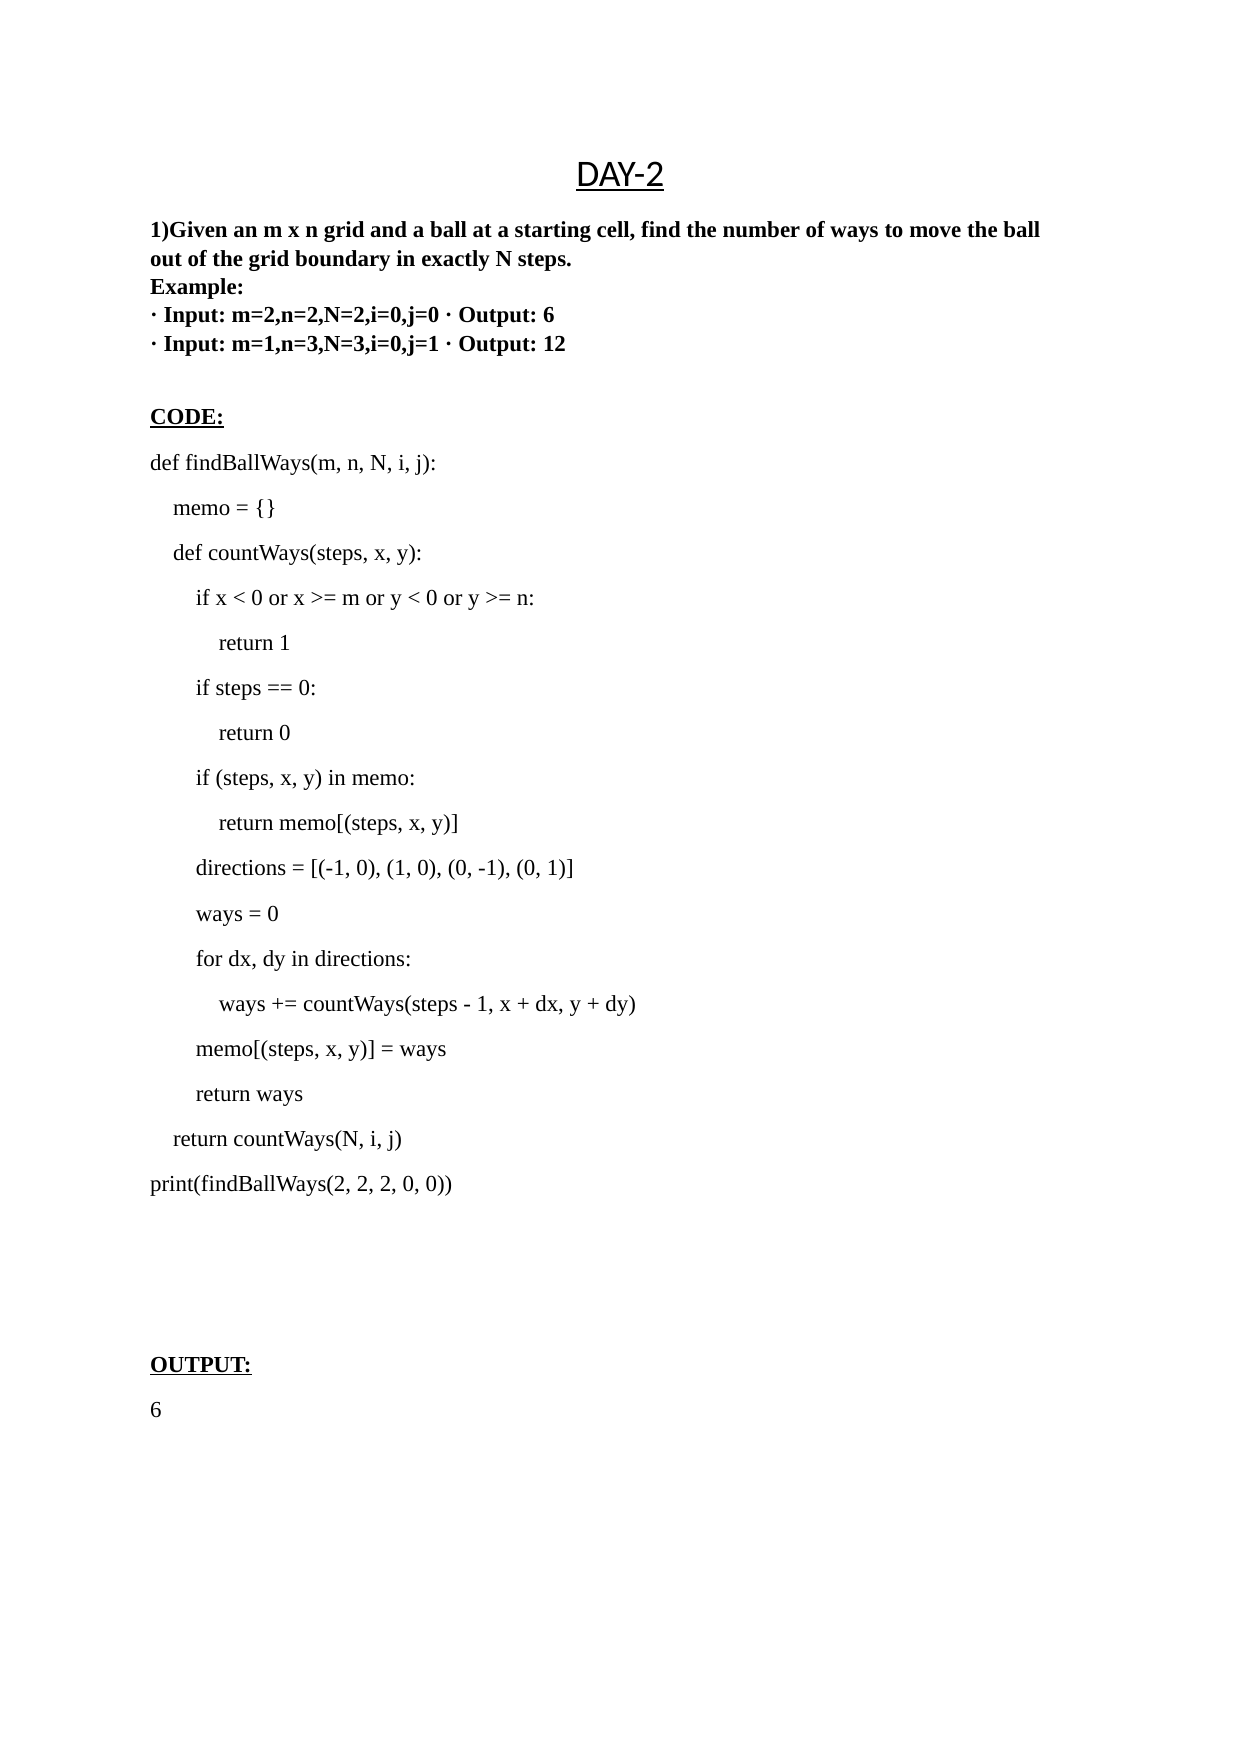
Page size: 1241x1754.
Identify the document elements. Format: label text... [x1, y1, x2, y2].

text def countWays(steps, x, y): [150, 539, 1090, 565]
text def findBallWays(m, n, N, i, j): [150, 448, 1090, 475]
text memo[(steps, x, y)] = ways [150, 1035, 1090, 1061]
text memo = {} [150, 494, 1090, 520]
text DAY-2 [150, 150, 1090, 196]
text return 1 [150, 629, 1090, 655]
text out of the grid boundary in exactly N steps. [150, 244, 1090, 271]
text return countWays(N, i, j) [150, 1125, 1090, 1151]
text Example: [150, 273, 1090, 299]
text 1)Given an m x n grid and a ball at a starting cell, find the number of ways to move the ball [150, 216, 1090, 242]
text for dx, dy in directions: [150, 945, 1090, 971]
text directions = [(-1, 0), (1, 0), (0, -1), (0, 1)] [150, 854, 1090, 881]
text return memo[(steps, x, y)] [150, 809, 1090, 836]
text print(findBallWays(2, 2, 2, 0, 0)) [150, 1170, 1090, 1197]
text if (steps, x, y) in memo: [150, 764, 1090, 791]
text CODE: [150, 403, 1090, 430]
text · Input: m=2,n=2,N=2,i=0,j=0 · Output: 6 [150, 301, 1090, 328]
text OUTPUT: [150, 1351, 1090, 1377]
text ways = 0 [150, 899, 1090, 926]
text · Input: m=1,n=3,N=3,i=0,j=1 · Output: 12 [150, 330, 1090, 356]
text 6 [150, 1396, 1090, 1422]
text return 0 [150, 719, 1090, 746]
text return ways [150, 1080, 1090, 1106]
text if steps == 0: [150, 674, 1090, 700]
text ways += countWays(steps - 1, x + dx, y + dy) [150, 990, 1090, 1016]
text if x < 0 or x >= m or y < 0 or y >= n: [150, 584, 1090, 610]
